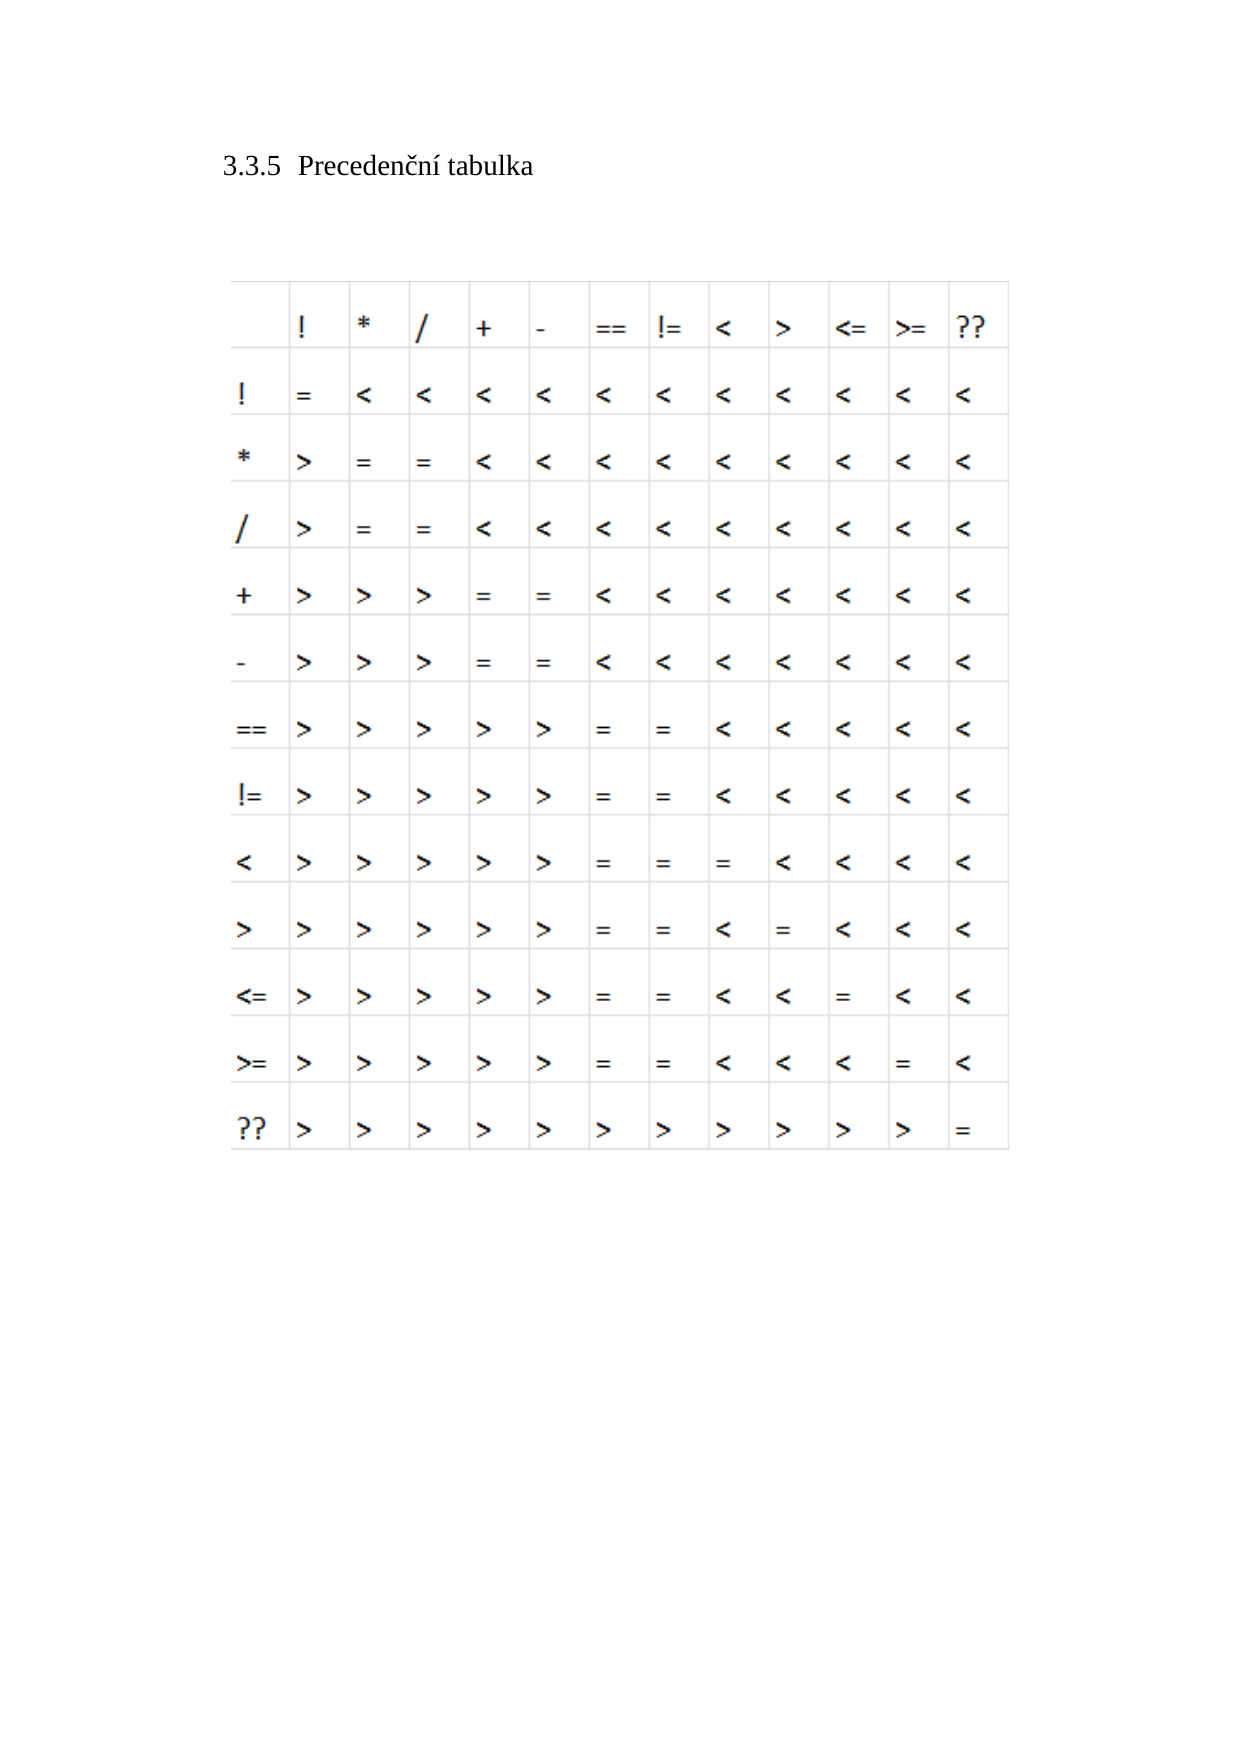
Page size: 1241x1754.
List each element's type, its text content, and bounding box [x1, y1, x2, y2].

picture [231, 281, 1010, 1150]
subtitle Precedenční tabulka [223, 148, 1093, 181]
